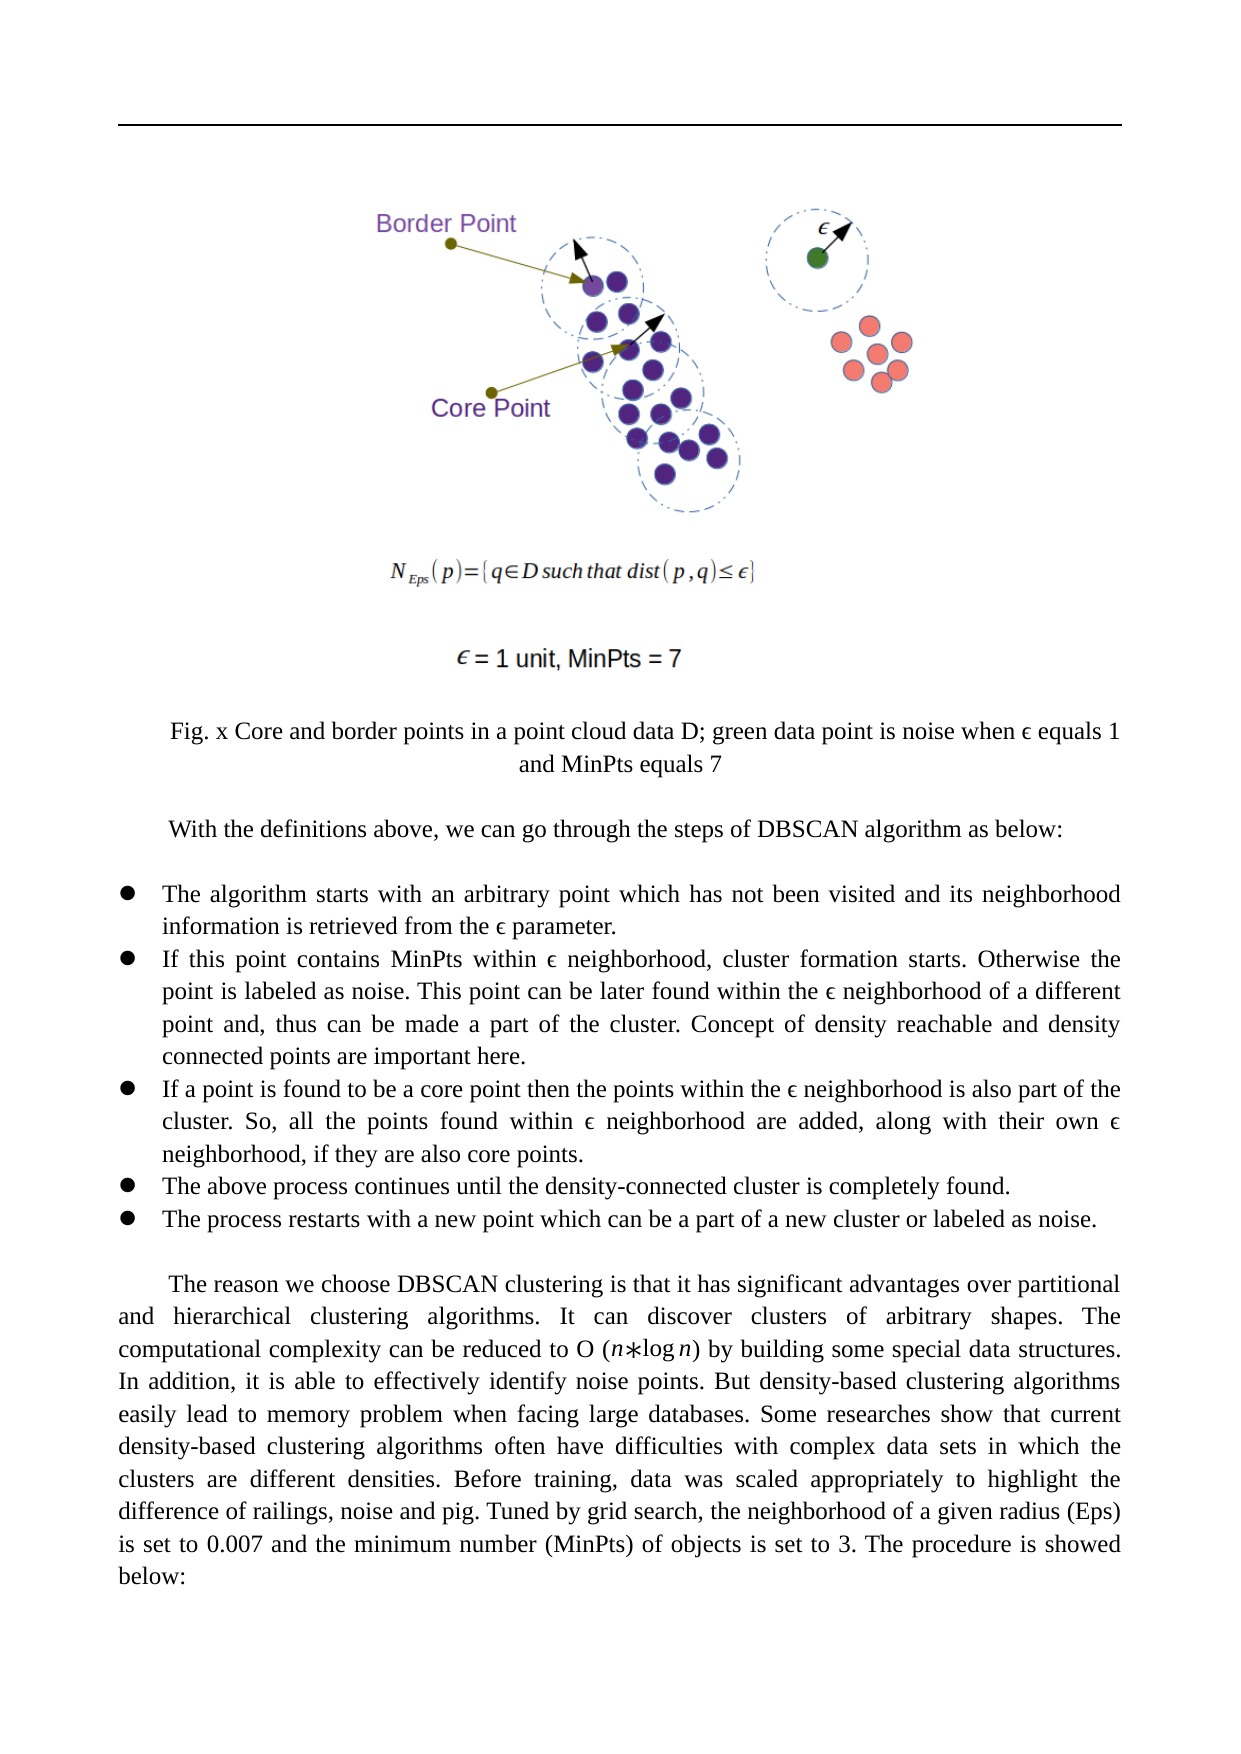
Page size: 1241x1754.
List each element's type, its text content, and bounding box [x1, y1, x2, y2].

list The algorithm starts with an arbitrary point which has not been visited and its neighborhood information is retrieved from the ϵ parameter. [118, 877, 1122, 942]
text With the definitions above, we can go through the steps of DBSCAN algorithm as below: [118, 812, 1122, 844]
text Fig. x Core and border points in a point cloud data D; green data point is noise when ϵ equals 1 and MinPts equals 7 [118, 714, 1122, 779]
list The above process continues until the density-connected cluster is completely found. [118, 1169, 1122, 1202]
picture [346, 162, 944, 697]
list If this point contains MinPts within ϵ neighborhood, cluster formation starts. Otherwise the point is labeled as noise. This point can be later found within the ϵ neighborhood of a different point and, thus can be made a part of the cluster. Concept of density reachable and density connected points are important here. [118, 942, 1122, 1072]
list If a point is found to be a core point then the points within the ϵ neighborhood is also part of the cluster. So, all the points found within ϵ neighborhood are added, along with their own ϵ neighborhood, if they are also core points. [118, 1072, 1122, 1169]
list The process restarts with a new point which can be a part of a new cluster or labeled as noise. [118, 1202, 1122, 1234]
text The reason we choose DBSCAN clustering is that it has significant advantages over partitional and hierarchical clustering algorithms. It can discover clusters of arbitrary shapes. The computational complexity can be reduced to O (∗) by building some special data structures. In addition, it is able to effectively identify noise points. But density-based clustering algorithms easily lead to memory problem when facing large databases. Some researches show that current density-based clustering algorithms often have difficulties with complex data sets in which the clusters are different densities. Before training, data was scaled appropriately to highlight the difference of railings, noise and pig. Tuned by grid search, the neighborhood of a given radius (Eps) is set to 0.007 and the minimum number (MinPts) of objects is set to 3. The procedure is showed below: [118, 1267, 1122, 1592]
